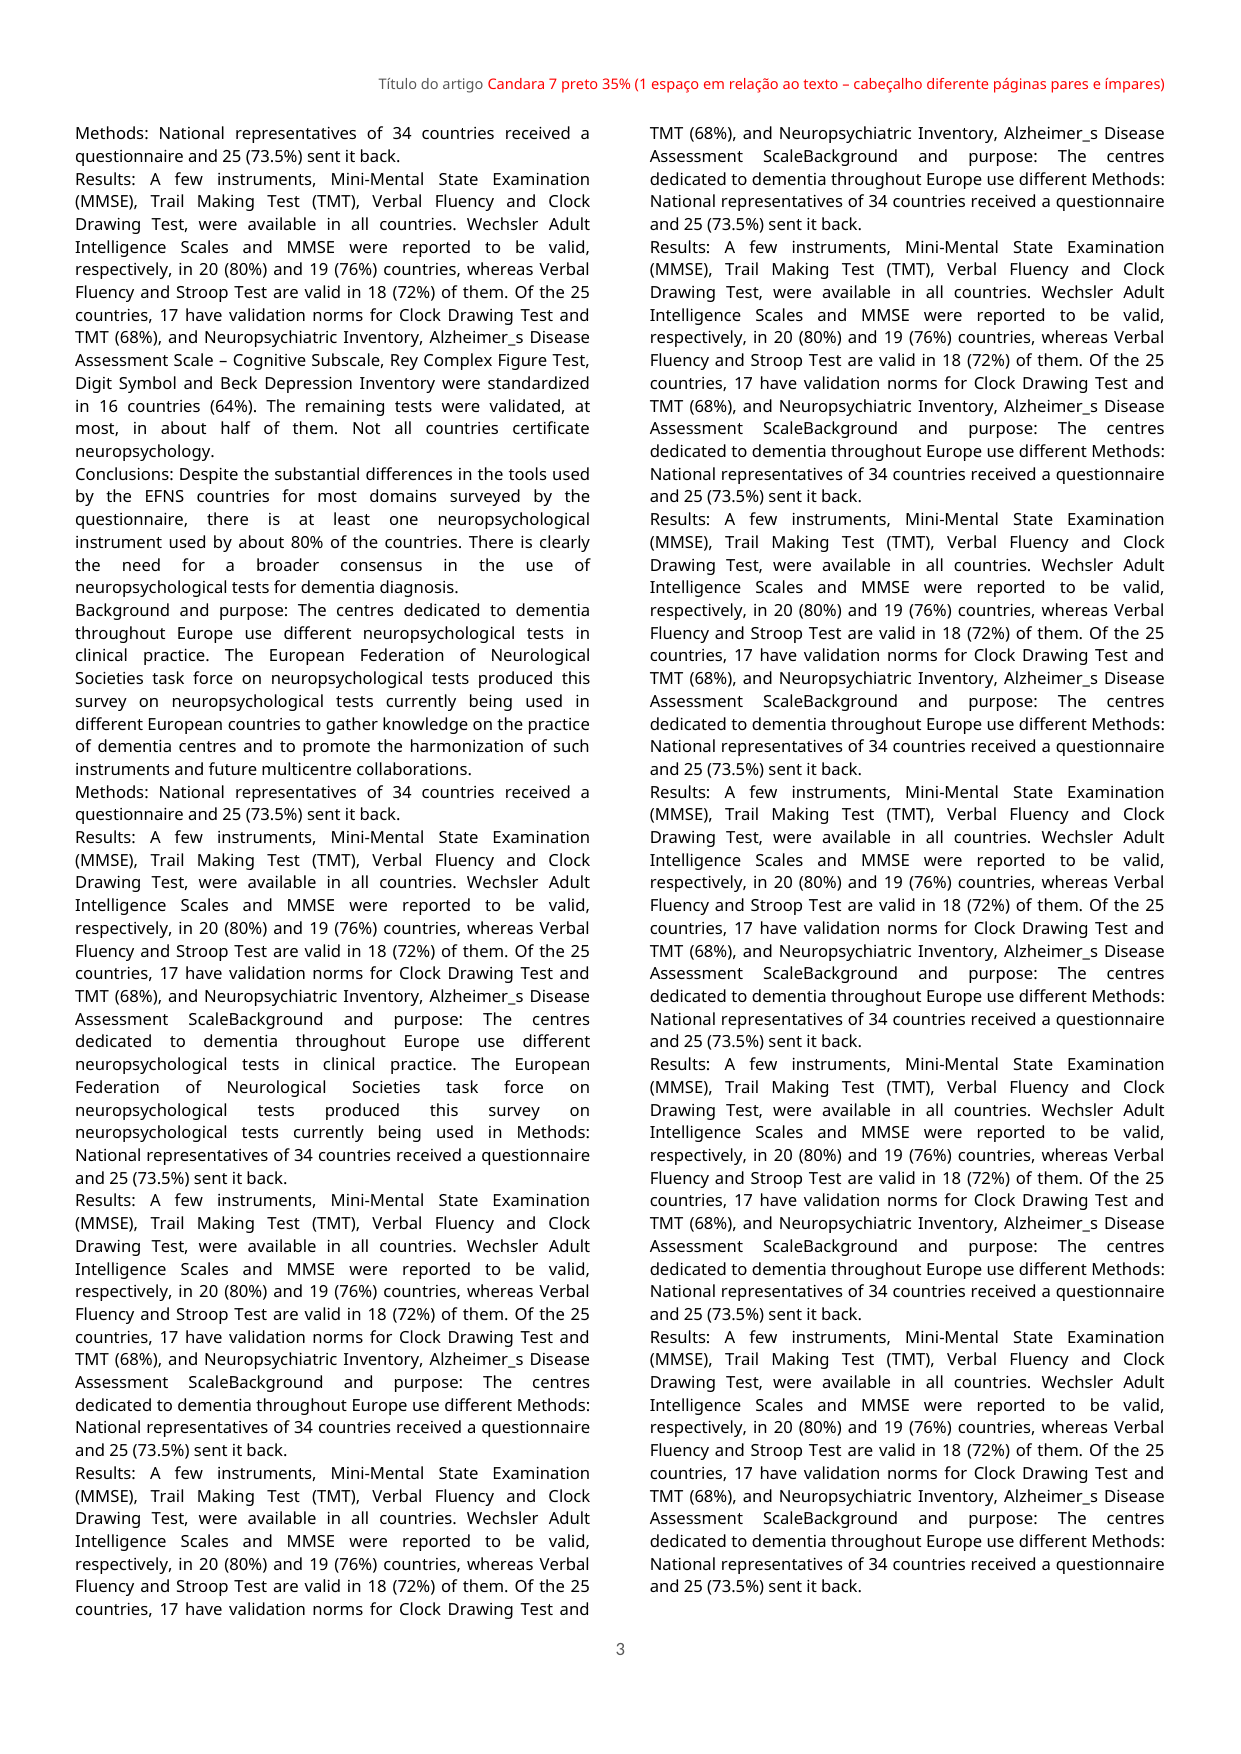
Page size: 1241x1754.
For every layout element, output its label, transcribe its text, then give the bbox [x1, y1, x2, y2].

text Results: A few instruments, Mini-Mental State Examination (MMSE), Trail Making Test (TMT), Verbal Fluency and Clock Drawing Test, were available in all countries. Wechsler Adult Intelligence Scales and MMSE were reported to be valid, respectively, in 20 (80%) and 19 (76%) countries, whereas Verbal Fluency and Stroop Test are valid in 18 (72%) of them. Of the 25 countries, 17 have validation norms for Clock Drawing Test and TMT (68%), and Neuropsychiatric Inventory, Alzheimer_s Disease Assessment ScaleBackground and purpose: The centres dedicated to dementia throughout Europe use different neuropsychological tests in clinical practice. The European Federation of Neurological Societies task force on neuropsychological tests produced this survey on neuropsychological tests currently being used in Methods: National representatives of 34 countries received a questionnaire and 25 (73.5%) sent it back. [75, 826, 591, 1189]
text Results: A few instruments, Mini-Mental State Examination (MMSE), Trail Making Test (TMT), Verbal Fluency and Clock Drawing Test, were available in all countries. Wechsler Adult Intelligence Scales and MMSE were reported to be valid, respectively, in 20 (80%) and 19 (76%) countries, whereas Verbal Fluency and Stroop Test are valid in 18 (72%) of them. Of the 25 countries, 17 have validation norms for Clock Drawing Test and TMT (68%), and Neuropsychiatric Inventory, Alzheimer_s Disease Assessment Scale – Cognitive Subscale, Rey Complex Figure Test, Digit Symbol and Beck Depression Inventory were standardized in 16 countries (64%). The remaining tests were validated, at most, in about half of them. Not all countries certificate neuropsychology. [75, 167, 591, 462]
text Methods: National representatives of 34 countries received a questionnaire and 25 (73.5%) sent it back. [75, 122, 591, 167]
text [75, 1461, 591, 1620]
text Methods: National representatives of 34 countries received a questionnaire and 25 (73.5%) sent it back. [75, 780, 591, 826]
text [649, 1325, 1165, 1598]
text Background and purpose: The centres dedicated to dementia throughout Europe use different neuropsychological tests in clinical practice. The European Federation of Neurological Societies task force on neuropsychological tests produced this survey on neuropsychological tests currently being used in different European countries to gather knowledge on the practice of dementia centres and to promote the harmonization of such instruments and future multicentre collaborations. [75, 598, 591, 780]
text Conclusions: Despite the substantial differences in the tools used by the EFNS countries for most domains surveyed by the questionnaire, there is at least one neuropsychological instrument used by about 80% of the countries. There is clearly the need for a broader consensus in the use of neuropsychological tests for dementia diagnosis. [75, 462, 591, 598]
